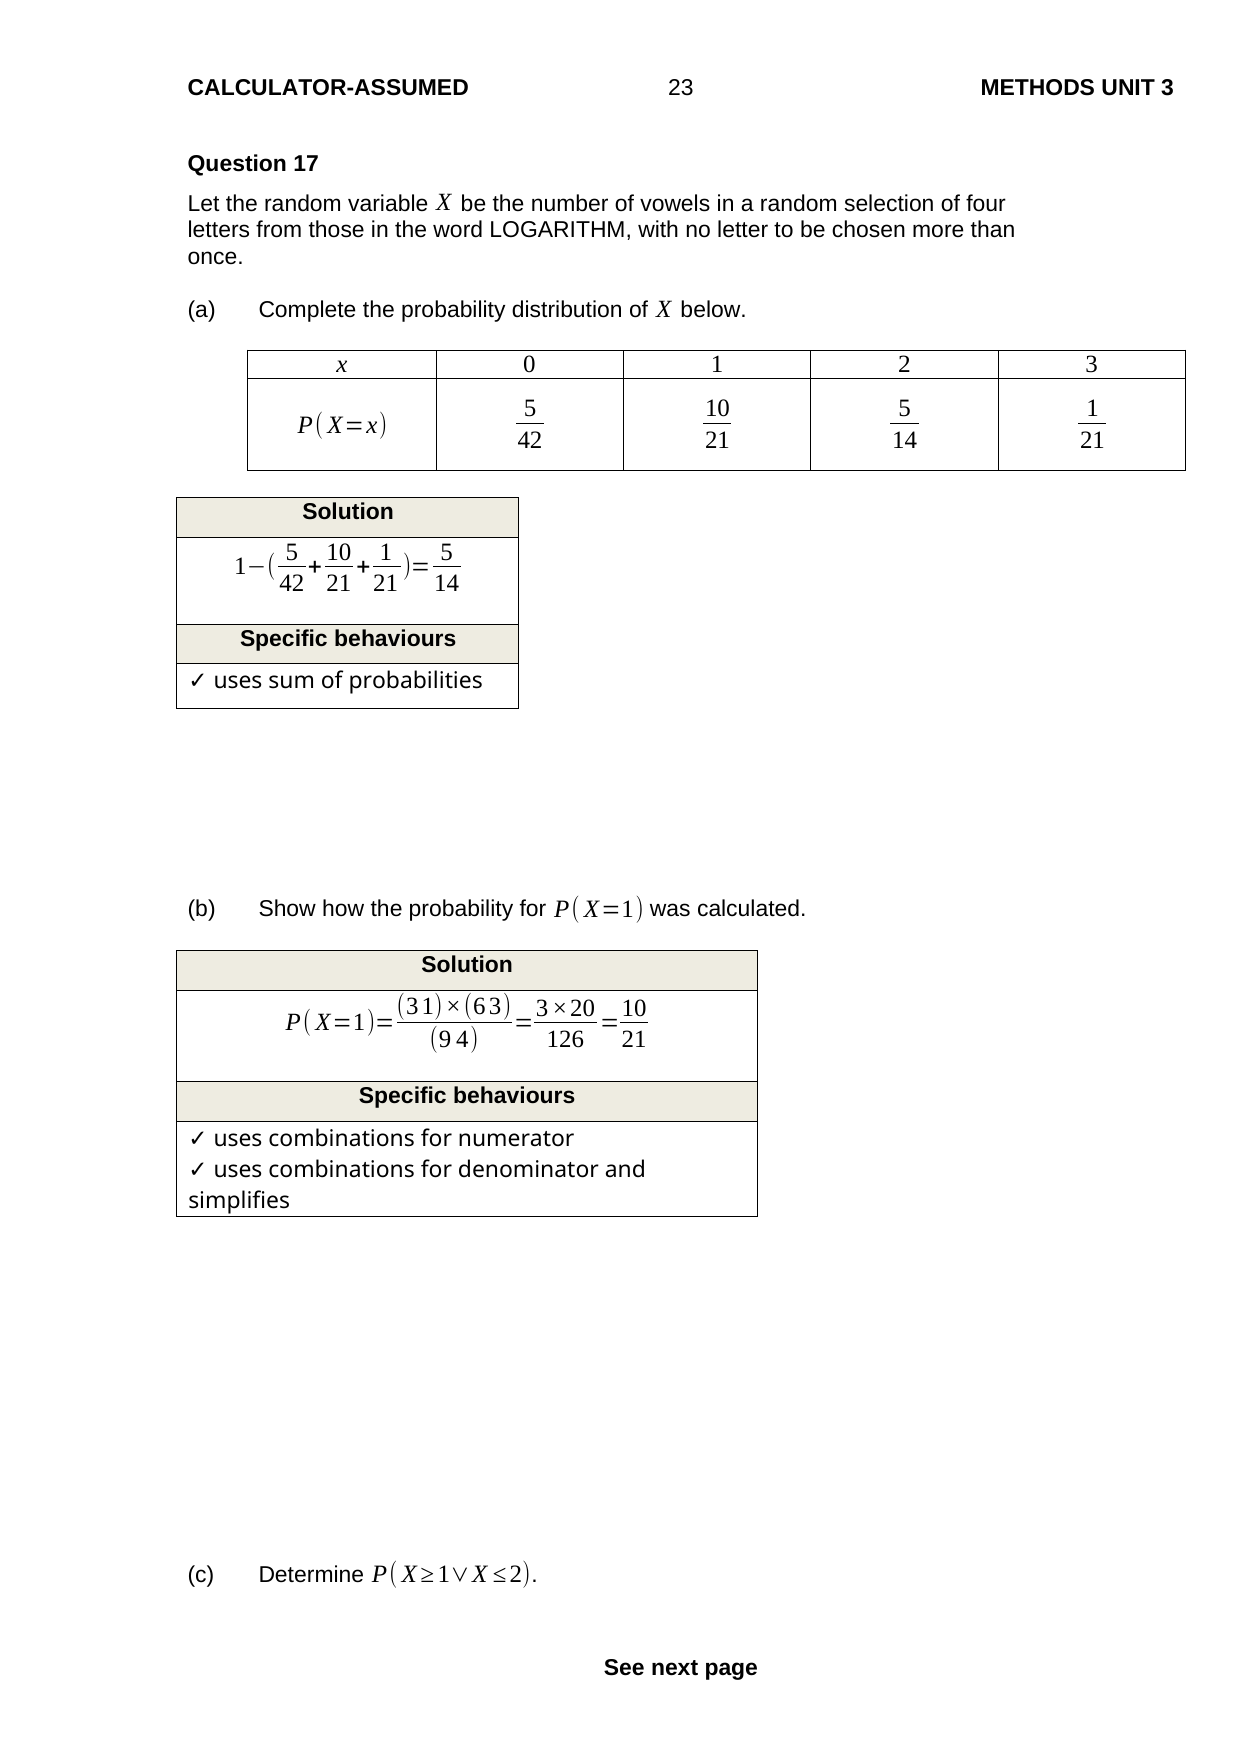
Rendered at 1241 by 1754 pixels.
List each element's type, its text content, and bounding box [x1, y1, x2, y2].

table_header [248, 351, 436, 378]
table_cell [177, 991, 757, 1081]
table_header [624, 351, 810, 378]
table_cell [177, 538, 518, 623]
text Question 17 (10 marks) [187, 150, 1053, 176]
table_cell ✓ uses sum of probabilities [177, 664, 518, 708]
table_cell [624, 379, 810, 470]
text Let the random variable be the number of vowels in a random selection of four letters from those in the word LOGARITHM, with no letter to be chosen more than once. [187, 189, 1053, 269]
table_header [437, 351, 623, 378]
text (a) Complete the probability distribution of below. (1 mark) [187, 296, 1053, 323]
table_header Solution [177, 951, 757, 990]
table_cell [248, 379, 436, 470]
table_cell Specific behaviours [177, 1082, 757, 1121]
text (b) Show how the probability for was calculated. (2 marks) [187, 894, 1053, 924]
text (c) Determine . (2 marks) [187, 1559, 1053, 1589]
table_cell [999, 379, 1185, 470]
table_cell Specific behaviours [177, 625, 518, 663]
table_header [811, 351, 998, 378]
table_cell ✓ uses combinations for numerator ✓ uses combinations for denominator and simplifies [177, 1122, 757, 1216]
table_cell [811, 379, 998, 470]
table_header [999, 351, 1185, 378]
table_cell [437, 379, 623, 470]
table_header Solution [177, 498, 518, 537]
